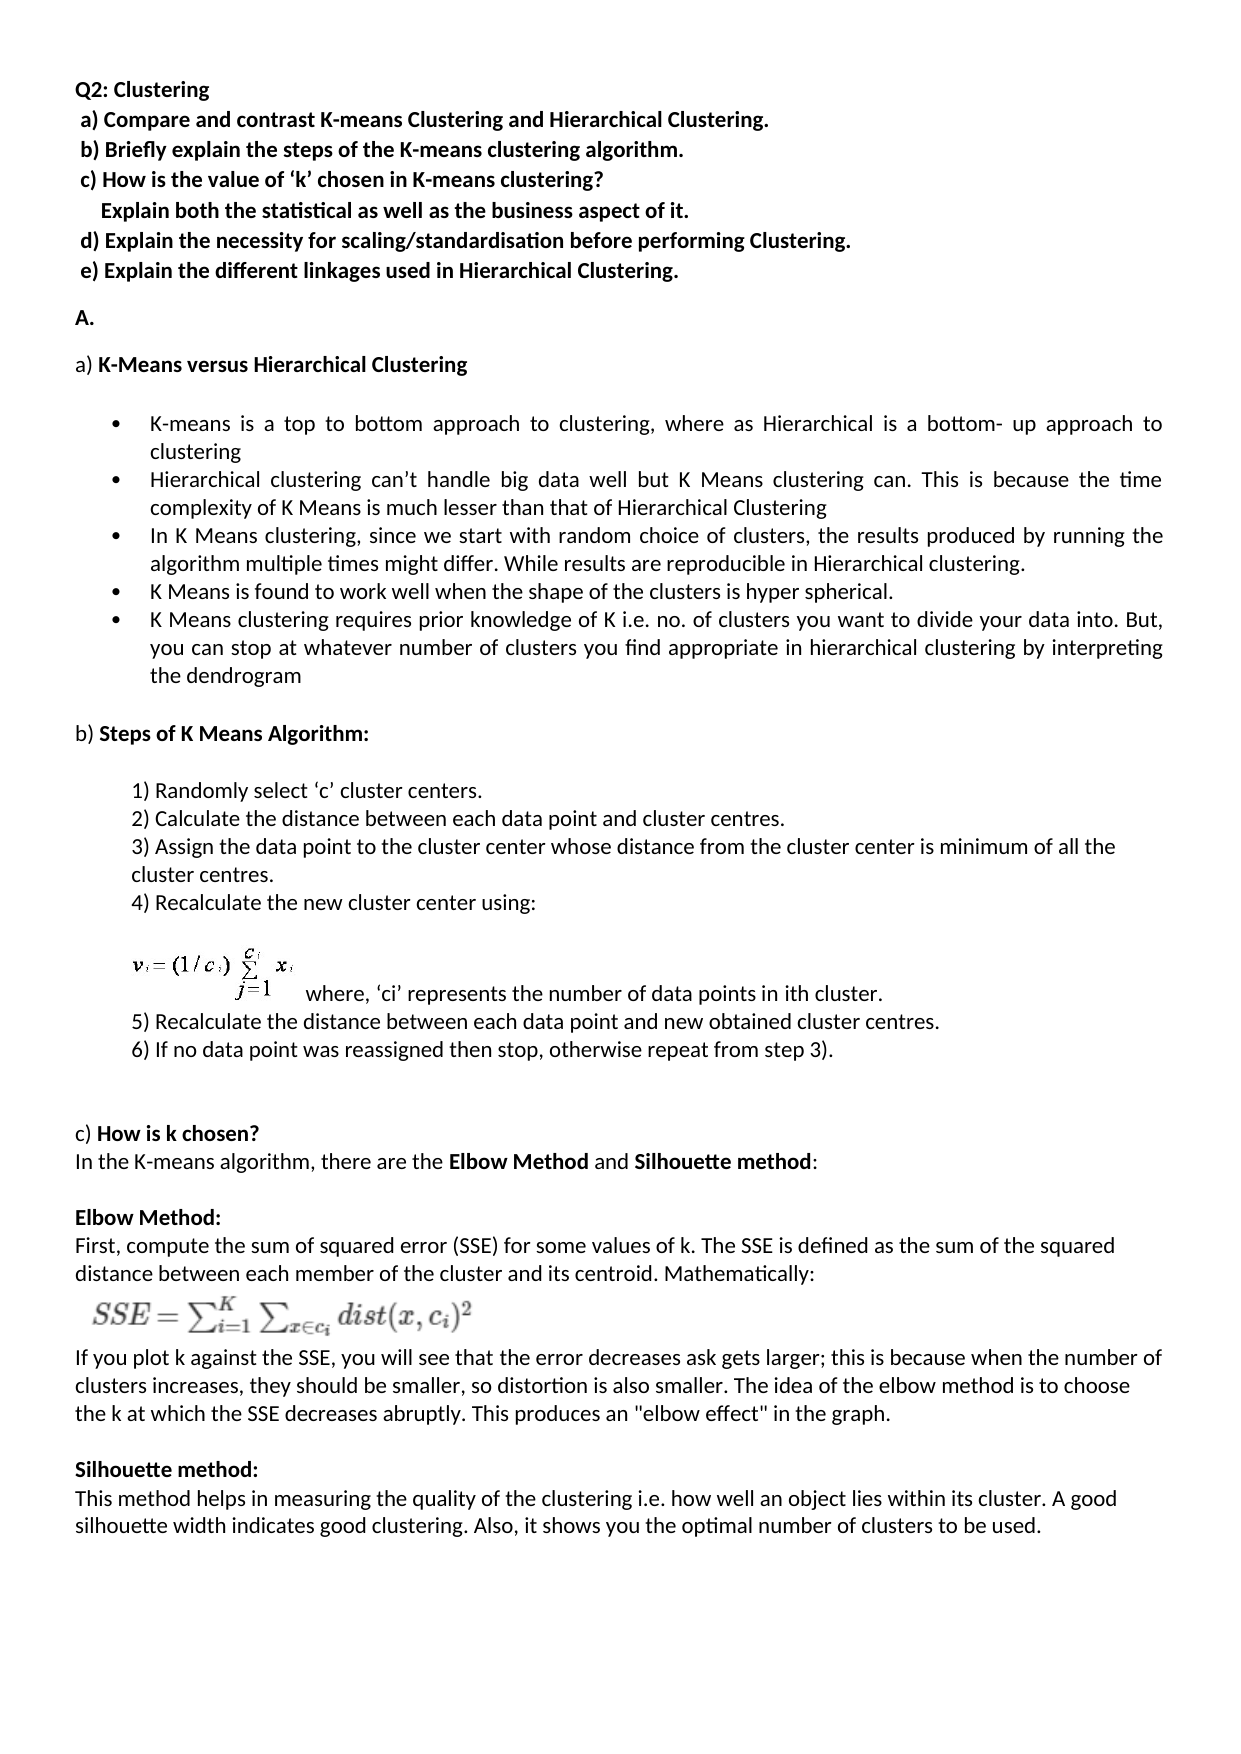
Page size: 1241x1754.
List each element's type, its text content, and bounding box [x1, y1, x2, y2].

text a) K-Means versus Hierarchical Clustering [75, 350, 1165, 378]
text Silhouette method: [75, 1456, 1165, 1484]
text This method helps in measuring the quality of the clustering i.e. how well an object lies within its cluster. A good silhouette width indicates good clustering. Also, it shows you the optimal number of clusters to be used. [75, 1484, 1165, 1540]
text A. [75, 303, 1165, 331]
text a) Compare and contrast K-means Clustering and Hierarchical Clustering. b) Briefly explain the steps of the K-means clustering algorithm. c) How is the value of ‘k’ chosen in K-means clustering? Explain both the statistical as well as the business aspect of it. d) Explain the necessity for scaling/standardisation before performing Clustering. e) Explain the different linkages used in Hierarchical Clustering. [75, 105, 1165, 284]
list Hierarchical clustering can’t handle big data well but K Means clustering can. This is because the time complexity of K Means is much lesser than that of Hierarchical Clustering [112, 465, 1165, 521]
list In K Means clustering, since we start with random choice of clusters, the results produced by running the algorithm multiple times might differ. While results are reproducible in Hierarchical clustering. [112, 521, 1165, 577]
text c) How is k chosen? [75, 1119, 1165, 1147]
picture [131, 945, 306, 1002]
text First, compute the sum of squared error (SSE) for some values of k. The SSE is defined as the sum of the squared distance between each member of the cluster and its centroid. Mathematically: [75, 1231, 1165, 1343]
text b) Steps of K Means Algorithm: [75, 719, 1165, 747]
text Elbow Method: [75, 1203, 1165, 1231]
text In the K-means algorithm, there are the Elbow Method and Silhouette method: [75, 1147, 1165, 1175]
list K-means is a top to bottom approach to clustering, where as Hierarchical is a bottom- up approach to clustering [112, 409, 1165, 465]
subtitle Q2: Clustering [75, 75, 1165, 103]
picture [75, 1287, 488, 1344]
text 1) Randomly select ‘c’ cluster centers. 2) Calculate the distance between each data point and cluster centres. 3) Assign the data point to the cluster center whose distance from the cluster center is minimum of all the cluster centres. 4) Recalculate the new cluster center using: [131, 776, 1165, 916]
list K Means is found to work well when the shape of the clusters is hyper spherical. [112, 577, 1165, 606]
text If you plot k against the SSE, you will see that the error decreases ask gets larger; this is because when the number of clusters increases, they should be smaller, so distortion is also smaller. The idea of the elbow method is to choose the k at which the SSE decreases abruptly. This produces an "elbow effect" in the graph. [75, 1343, 1165, 1428]
text where, ‘ci’ represents the number of data points in ith cluster. 5) Recalculate the distance between each data point and new obtained cluster centres. 6) If no data point was reassigned then stop, otherwise repeat from step 3). [131, 945, 1165, 1063]
list K Means clustering requires prior knowledge of K i.e. no. of clusters you want to divide your data into. But, you can stop at whatever number of clusters you find appropriate in hierarchical clustering by interpreting the dendrogram [112, 606, 1165, 689]
